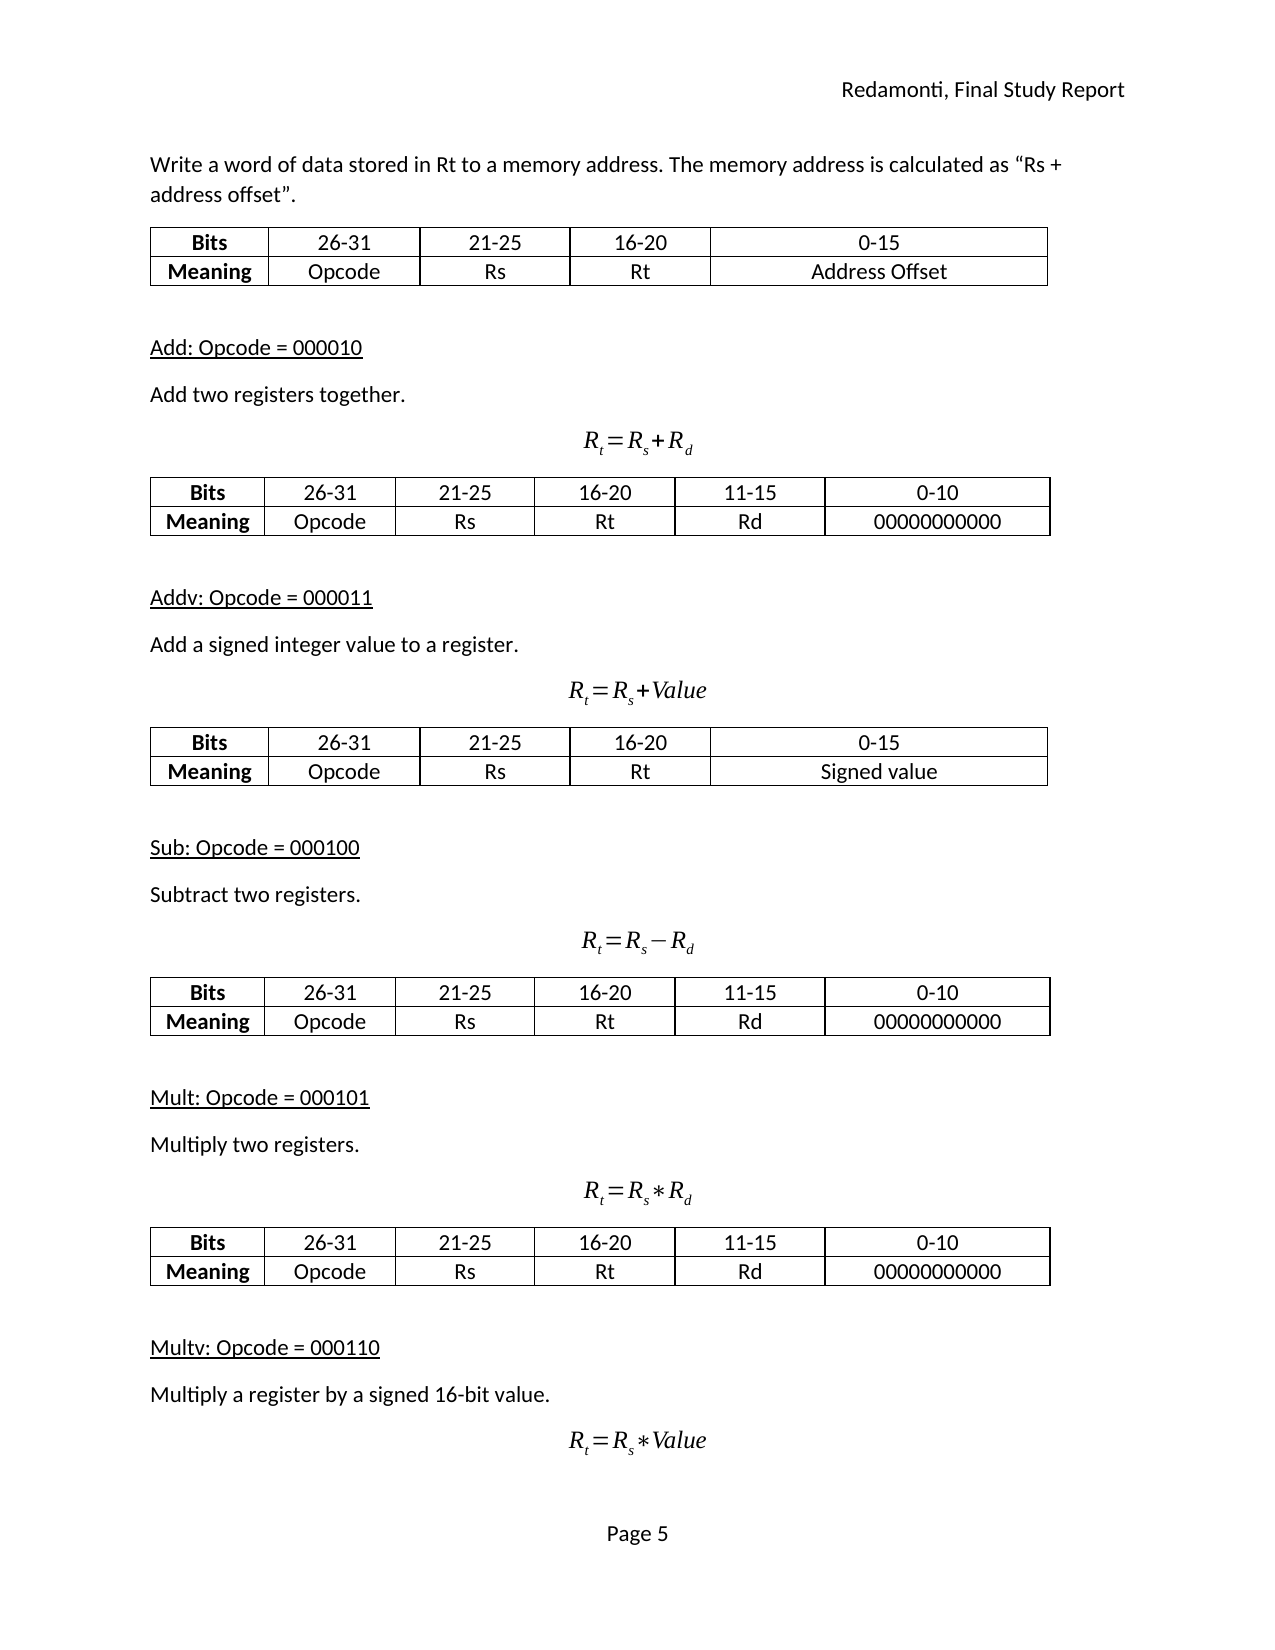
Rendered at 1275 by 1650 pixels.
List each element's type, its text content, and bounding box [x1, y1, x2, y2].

table_cell Rt [571, 257, 710, 285]
table_cell Opcode [269, 757, 419, 785]
table_cell Opcode [265, 507, 395, 535]
table_header 0-15 [711, 228, 1047, 256]
table_cell Rs [396, 1007, 534, 1035]
table_cell Address Offset [711, 257, 1047, 285]
table_cell 00000000000 [826, 1257, 1049, 1285]
table_header 26-31 [269, 728, 419, 756]
table_header Bits [151, 978, 264, 1006]
table_header 11-15 [676, 978, 824, 1006]
table_header 11-15 [676, 478, 824, 506]
text Write a word of data stored in Rt to a memory address. The memory address is calculated as “Rs + address offset”. [150, 150, 1125, 208]
text Subtract two registers. [150, 880, 1125, 908]
table_header 26-31 [265, 478, 395, 506]
table_cell Rs [421, 757, 569, 785]
table_cell Rt [535, 1007, 674, 1035]
table_cell 00000000000 [826, 507, 1049, 535]
table_header 0-10 [826, 1228, 1049, 1256]
table_cell Rt [535, 1257, 674, 1285]
table_header 21-25 [396, 978, 534, 1006]
table_header Bits [151, 1228, 264, 1256]
table_cell Opcode [269, 257, 419, 285]
table_header 21-25 [396, 1228, 534, 1256]
table_cell Meaning [151, 1257, 264, 1285]
table_header 21-25 [421, 228, 569, 256]
text Add a signed integer value to a register. [150, 630, 1125, 658]
table_header 16-20 [571, 728, 710, 756]
table_cell Meaning [151, 757, 268, 785]
table_cell Rs [396, 1257, 534, 1285]
table_header Bits [151, 478, 264, 506]
table_header 21-25 [421, 728, 569, 756]
text Add two registers together. [150, 380, 1125, 408]
table_header 16-20 [535, 978, 674, 1006]
table_header 0-10 [826, 478, 1049, 506]
table_header 16-20 [535, 478, 674, 506]
table_cell Signed value [711, 757, 1047, 785]
table_cell Meaning [151, 1007, 264, 1035]
text Mult: Opcode = 000101 [150, 1083, 1125, 1111]
table_cell 00000000000 [826, 1007, 1049, 1035]
table_cell Rd [676, 1007, 824, 1035]
text Addv: Opcode = 000011 [150, 583, 1125, 611]
table_header 26-31 [269, 228, 419, 256]
table_header 16-20 [535, 1228, 674, 1256]
table_cell Opcode [265, 1007, 395, 1035]
table_cell Rt [535, 507, 674, 535]
table_header 26-31 [265, 978, 395, 1006]
table_header 16-20 [571, 228, 710, 256]
text Multv: Opcode = 000110 [150, 1333, 1125, 1361]
table_cell Rd [676, 1257, 824, 1285]
text Sub: Opcode = 000100 [150, 833, 1125, 861]
table_cell Rt [571, 757, 710, 785]
table_cell Meaning [151, 257, 268, 285]
table_cell Rs [396, 507, 534, 535]
text Multiply two registers. [150, 1130, 1125, 1158]
table_header 26-31 [265, 1228, 395, 1256]
table_cell Meaning [151, 507, 264, 535]
table_header 11-15 [676, 1228, 824, 1256]
table_cell Opcode [265, 1257, 395, 1285]
table_header 0-10 [826, 978, 1049, 1006]
table_cell Rs [421, 257, 569, 285]
table_header Bits [151, 728, 268, 756]
table_header Bits [151, 228, 268, 256]
table_header 0-15 [711, 728, 1047, 756]
table_cell Rd [676, 507, 824, 535]
text Multiply a register by a signed 16-bit value. [150, 1380, 1125, 1408]
text Add: Opcode = 000010 [150, 333, 1125, 361]
table_header 21-25 [396, 478, 534, 506]
